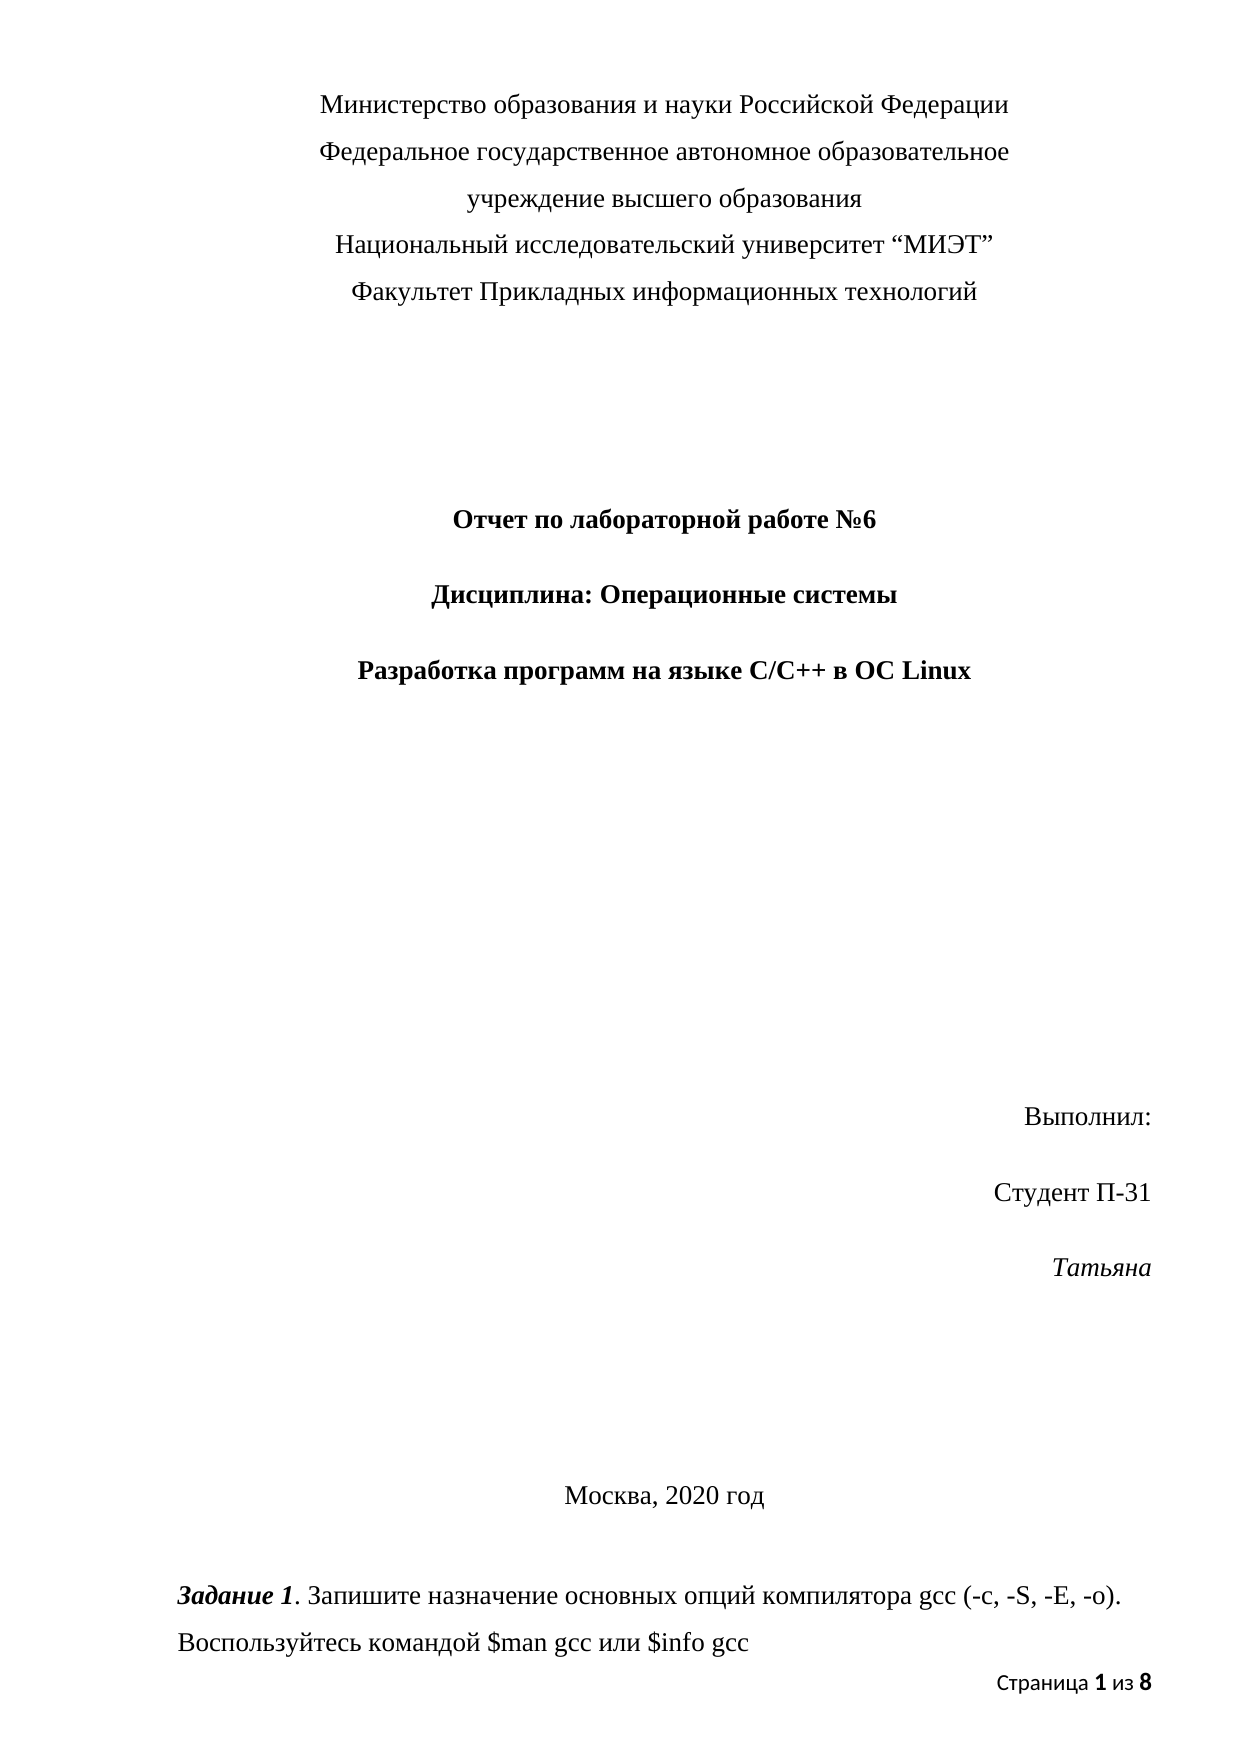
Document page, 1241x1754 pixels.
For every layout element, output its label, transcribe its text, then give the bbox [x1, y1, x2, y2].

text Задание 1. Запишите назначение основных опций компилятора gcc (-c, -S, -E, -o). Воспользуйтесь командой $man gcc или $info gcc [177, 1579, 1152, 1657]
text Федеральное государственное автономное образовательное [177, 135, 1152, 166]
text Москва, 2020 год [177, 1479, 1152, 1510]
text Татьяна [177, 1252, 1152, 1283]
text Отчет по лабораторной работе №6 [177, 503, 1152, 534]
text Разработка программ на языке C/C++ в ОС Linux [177, 654, 1152, 686]
text Студент П-31 [177, 1176, 1152, 1207]
text Министерство образования и науки Российской Федерации [177, 89, 1152, 120]
text Дисциплина: Операционные системы [177, 579, 1152, 610]
text Национальный исследовательский университет “МИЭТ” [177, 229, 1152, 260]
text Выполнил: [177, 1100, 1152, 1131]
text Факультет Прикладных информационных технологий [177, 275, 1152, 306]
text учреждение высшего образования [177, 182, 1152, 213]
